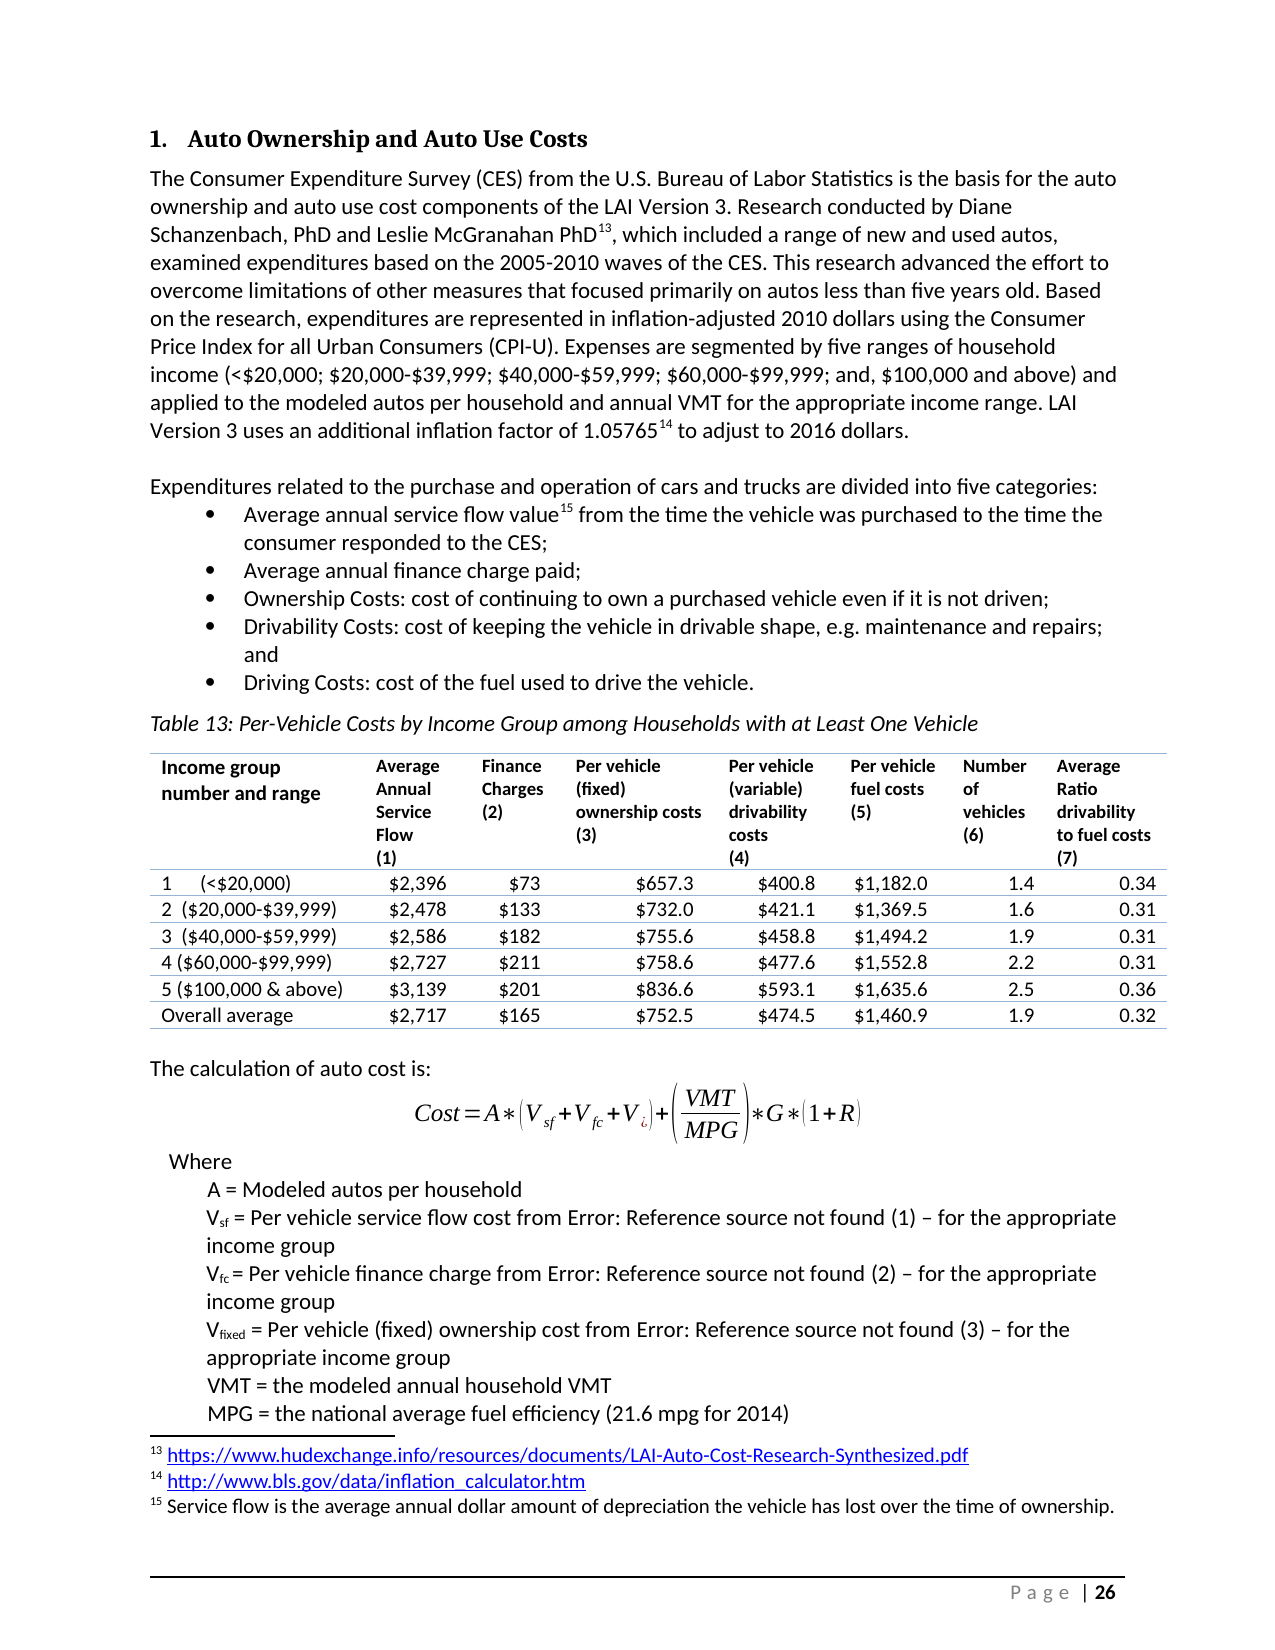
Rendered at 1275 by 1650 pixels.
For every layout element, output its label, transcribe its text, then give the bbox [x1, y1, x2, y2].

list Average annual finance charge paid; [206, 556, 1125, 584]
table_cell $836.6 [564, 976, 717, 1001]
table_cell 1.4 [952, 870, 1045, 895]
table_cell 0.32 [1045, 1002, 1167, 1028]
table_cell $1,369.5 [839, 896, 952, 922]
table_cell $2,396 [365, 870, 471, 895]
table_header Per vehicle (fixed) ownership costs (3) [564, 754, 717, 869]
table_cell $477.6 [717, 949, 839, 975]
table_cell 1.9 [952, 1002, 1045, 1028]
table_header Average Ratio drivability to fuel costs (7) [1045, 754, 1167, 869]
list Driving Costs: cost of the fuel used to drive the vehicle. [206, 668, 1125, 696]
table_cell 2 ($20,000-$39,999) [150, 896, 364, 922]
table_cell $474.5 [717, 1002, 839, 1028]
table_cell $657.3 [564, 870, 717, 895]
table_cell $593.1 [717, 976, 839, 1001]
table_cell $3,139 [365, 976, 471, 1001]
text The Consumer Expenditure Survey (CES) from the U.S. Bureau of Labor Statistics is the basis for the auto ownership and auto use cost components of the LAI Version 3. Research conducted by Diane Schanzenbach, PhD and Leslie McGranahan PhD, which included a range of new and used autos, examined expenditures based on the 2005-2010 waves of the CES. This research advanced the effort to overcome limitations of other measures that focused primarily on autos less than five years old. Based on the research, expenditures are represented in inflation-adjusted 2010 dollars using the Consumer Price Index for all Urban Consumers (CPI-U). Expenses are segmented by five ranges of household income (<$20,000; $20,000-$39,999; $40,000-$59,999; $60,000-$99,999; and, $100,000 and above) and applied to the modeled autos per household and annual VMT for the appropriate income range. LAI Version 3 uses an additional inflation factor of 1.05765 to adjust to 2016 dollars. [150, 164, 1125, 444]
text Expenditures related to the purchase and operation of cars and trucks are divided into five categories: [150, 472, 1125, 500]
table_cell $201 [471, 976, 564, 1001]
table_cell $165 [471, 1002, 564, 1028]
table_header Finance Charges (2) [471, 754, 564, 869]
table_header Average Annual Service Flow (1) [365, 754, 471, 869]
table_cell $732.0 [564, 896, 717, 922]
table_cell $1,494.2 [839, 923, 952, 948]
table_cell $182 [471, 923, 564, 948]
table_cell 4 ($60,000-$99,999) [150, 949, 364, 975]
table_header Number of vehicles (6) [952, 754, 1045, 869]
table_header Per vehicle (variable) drivability costs (4) [717, 754, 839, 869]
table_cell 2.2 [952, 949, 1045, 975]
table_cell 5 ($100,000 & above) [150, 976, 364, 1001]
table_cell 2.5 [952, 976, 1045, 1001]
table_cell 1 (<$20,000) [150, 870, 364, 895]
table_cell $458.8 [717, 923, 839, 948]
text Table : Per-Vehicle Costs by Income Group among Households with at Least One Vehicle [150, 709, 1125, 737]
table_cell $133 [471, 896, 564, 922]
table_cell $1,182.0 [839, 870, 952, 895]
subtitle Auto Ownership and Auto Use Costs [150, 124, 1125, 153]
table_cell 0.34 [1045, 870, 1167, 895]
table_cell 0.31 [1045, 896, 1167, 922]
table_cell $2,478 [365, 896, 471, 922]
table_cell $1,635.6 [839, 976, 952, 1001]
table_header Income group number and range [150, 754, 364, 869]
table_cell $211 [471, 949, 564, 975]
table_cell Overall average [150, 1002, 364, 1028]
table_cell $2,717 [365, 1002, 471, 1028]
table_cell $2,586 [365, 923, 471, 948]
table_cell $421.1 [717, 896, 839, 922]
table_header Per vehicle fuel costs (5) [839, 754, 952, 869]
list Ownership Costs: cost of continuing to own a purchased vehicle even if it is not driven; [206, 584, 1125, 612]
table_cell 1.6 [952, 896, 1045, 922]
table_cell 3 ($40,000-$59,999) [150, 923, 364, 948]
table_cell $755.6 [564, 923, 717, 948]
table_cell $73 [471, 870, 564, 895]
table_cell $1,460.9 [839, 1002, 952, 1028]
table_cell $752.5 [564, 1002, 717, 1028]
table_cell 0.31 [1045, 923, 1167, 948]
table_cell $2,727 [365, 949, 471, 975]
list Average annual service flow value from the time the vehicle was purchased to the time the consumer responded to the CES; [206, 500, 1125, 556]
text VMT = the modeled annual household VMT [207, 1371, 1125, 1399]
table_cell $758.6 [564, 949, 717, 975]
table_cell 1.9 [952, 923, 1045, 948]
text Where [169, 1147, 1125, 1175]
text The calculation of auto cost is: [150, 1054, 1125, 1082]
text MPG = the national average fuel efficiency (21.6 mpg for 2014) [207, 1399, 1125, 1427]
table_cell 0.36 [1045, 976, 1167, 1001]
table_cell 0.31 [1045, 949, 1167, 975]
list Drivability Costs: cost of keeping the vehicle in drivable shape, e.g. maintenance and repairs; and [206, 612, 1125, 668]
table_cell $1,552.8 [839, 949, 952, 975]
text A = Modeled autos per household [207, 1175, 1125, 1203]
table_cell $400.8 [717, 870, 839, 895]
